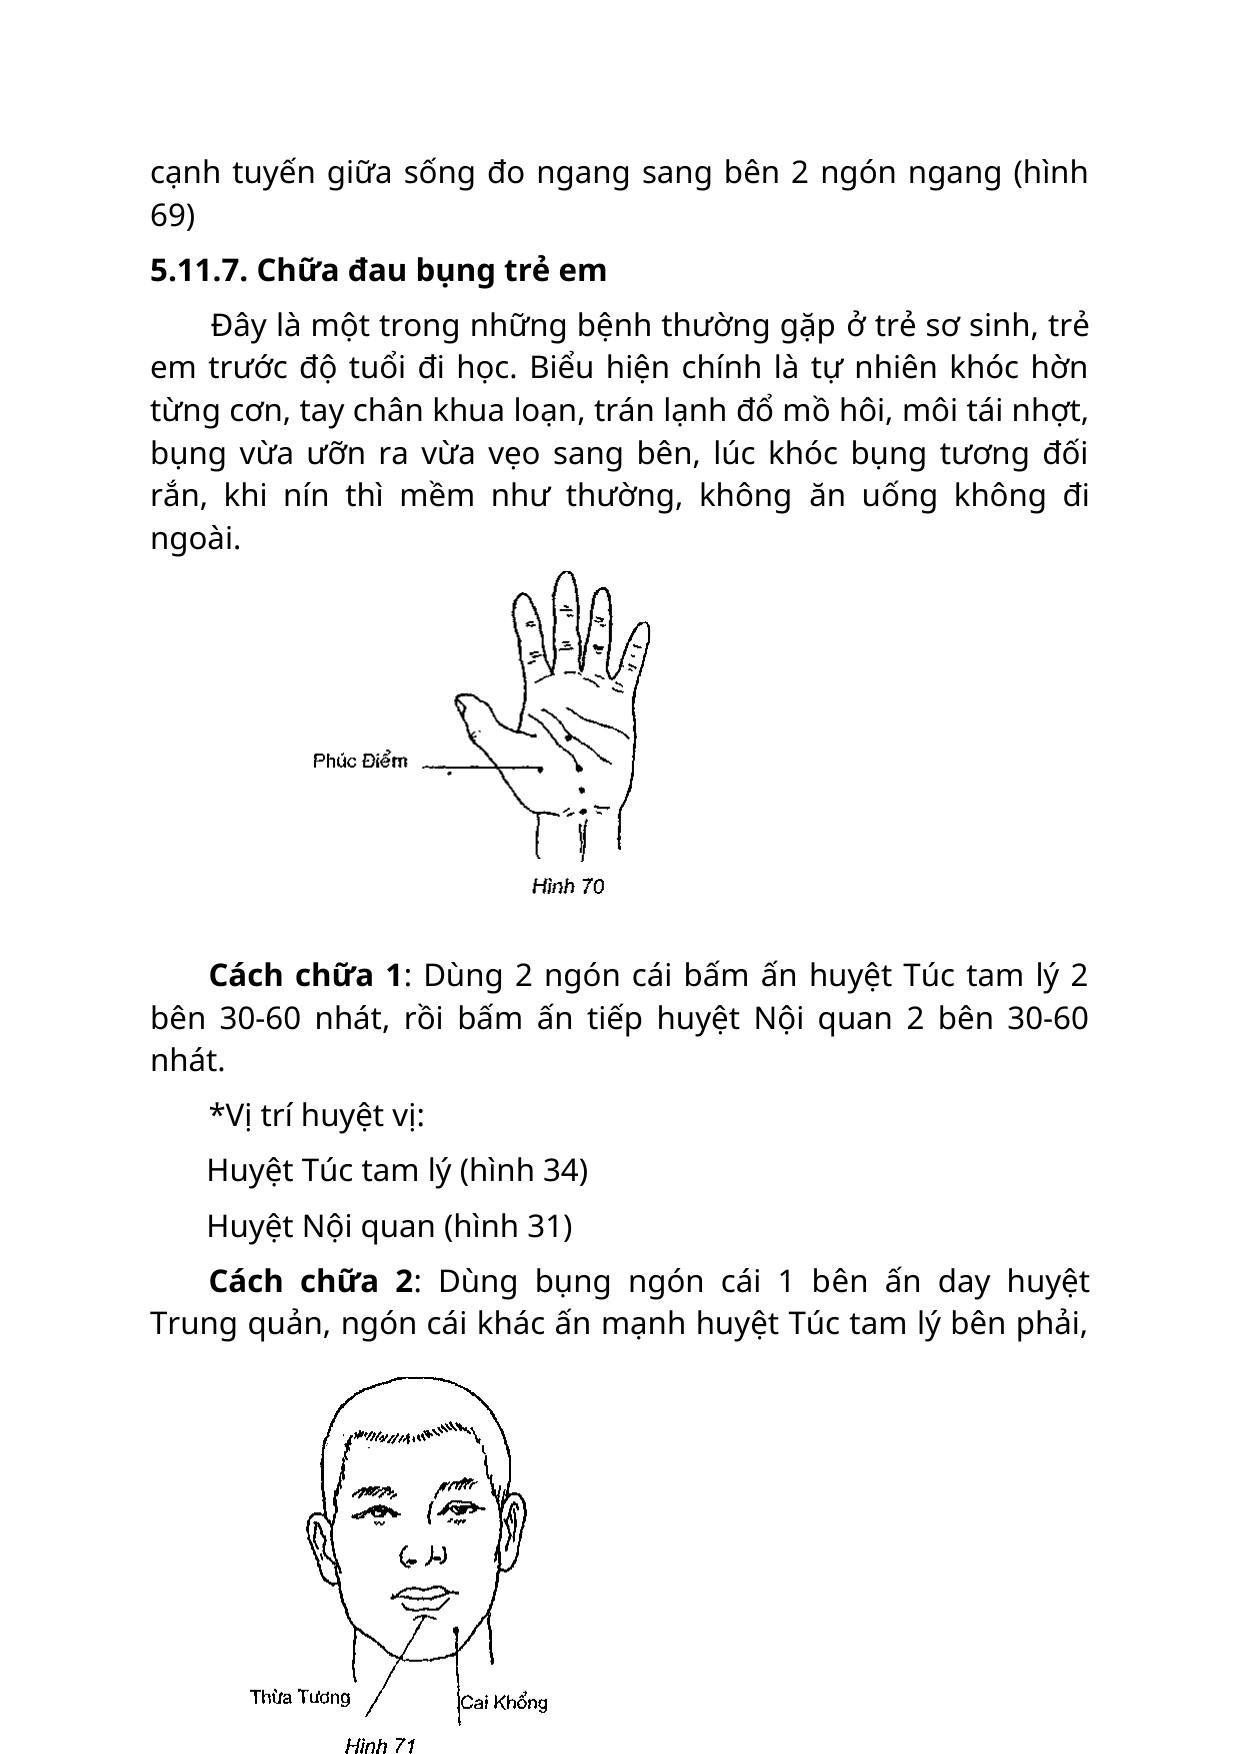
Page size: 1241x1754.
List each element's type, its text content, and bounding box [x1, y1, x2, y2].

text 5.11.7. Chữa đau bụng trẻ em [150, 248, 1090, 290]
text Cách chữa 1: Dùng 2 ngón cái bấm ấn huyệt Túc tam lý 2 bên 30-60 nhát, rồi bấm ấn tiếp huyệt Nội quan 2 bên 30-60 nhát. [150, 953, 1090, 1081]
text Đây là một trong những bệnh thường gặp ở trẻ sơ sinh, trẻ em trước độ tuổi đi học. Biểu hiện chính là tự nhiên khóc hờn từng cơn, tay chân khua loạn, trán lạnh đổ mồ hôi, môi tái nhợt, bụng vừa ưỡn ra vừa vẹo sang bên, lúc khóc bụng tương đối rắn, khi nín thì mềm như thường, không ăn uống không đi ngoài. [150, 303, 1090, 558]
text Huyệt Nội quan (hình 31) [150, 1203, 1090, 1246]
text Huyệt Túc tam lý (hình 34) [150, 1148, 1090, 1191]
text *Vị trí huyệt vị: [150, 1093, 1090, 1136]
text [150, 150, 1090, 235]
picture [314, 571, 650, 894]
picture [250, 1377, 547, 1754]
